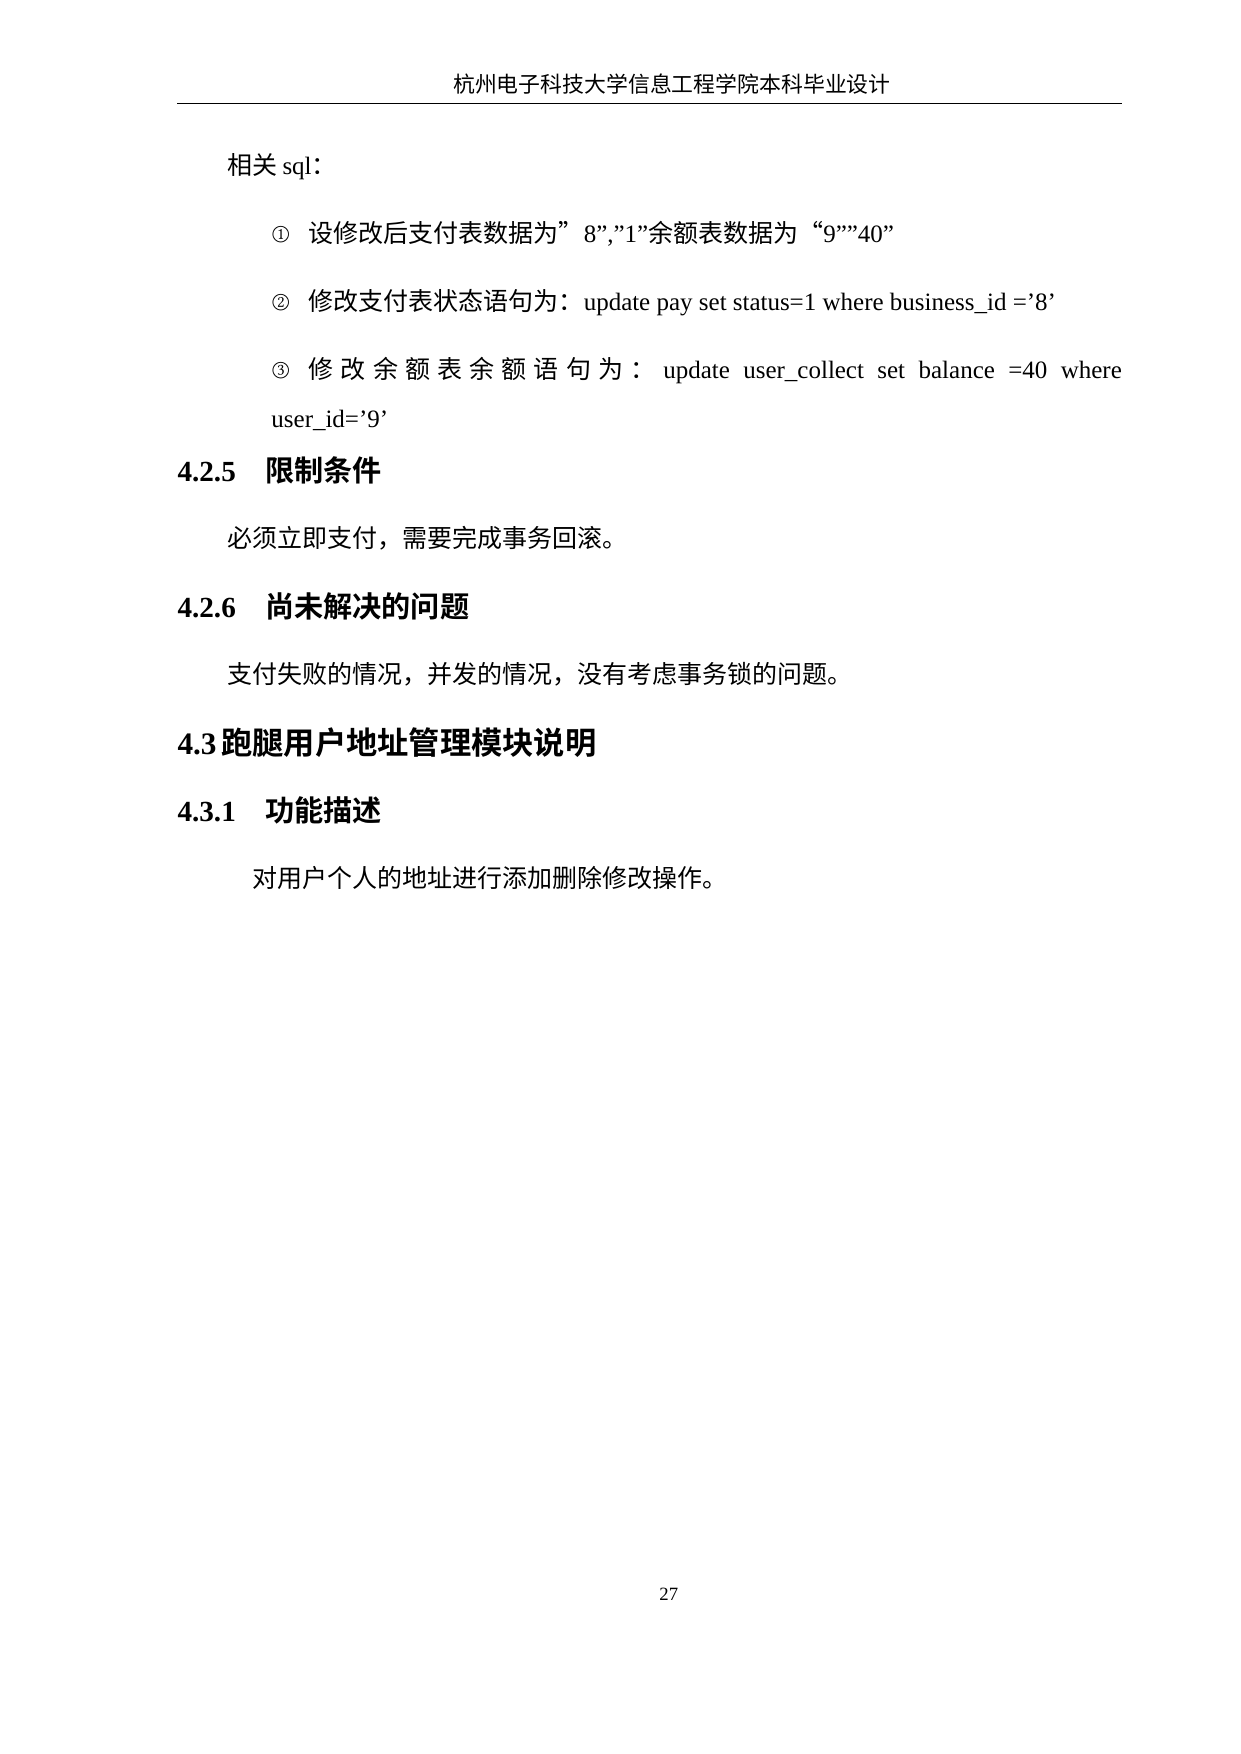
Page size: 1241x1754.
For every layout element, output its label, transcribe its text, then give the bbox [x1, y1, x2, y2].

text 必须立即支付，需要完成事务回滚。 [177, 503, 1122, 571]
subtitle 跑腿用户地址管理模块说明 [177, 707, 1122, 775]
text 支付失败的情况，并发的情况，没有考虑事务锁的问题。 [177, 639, 1122, 707]
subtitle 功能描述 [177, 775, 1122, 843]
subtitle 限制条件 [177, 435, 1122, 503]
list 修改余额表余额语句为：update user_collect set balance =40 where user_id=’9’ [271, 333, 1122, 435]
text 对用户个人的地址进行添加删除修改操作。 [177, 843, 1122, 911]
text 相关sql： [177, 129, 1122, 197]
subtitle 尚未解决的问题 [177, 571, 1122, 639]
list 设修改后支付表数据为”8”,”1”余额表数据为“9””40” [271, 197, 1122, 265]
list 修改支付表状态语句为：update pay set status=1 where business_id =’8’ [271, 265, 1122, 333]
